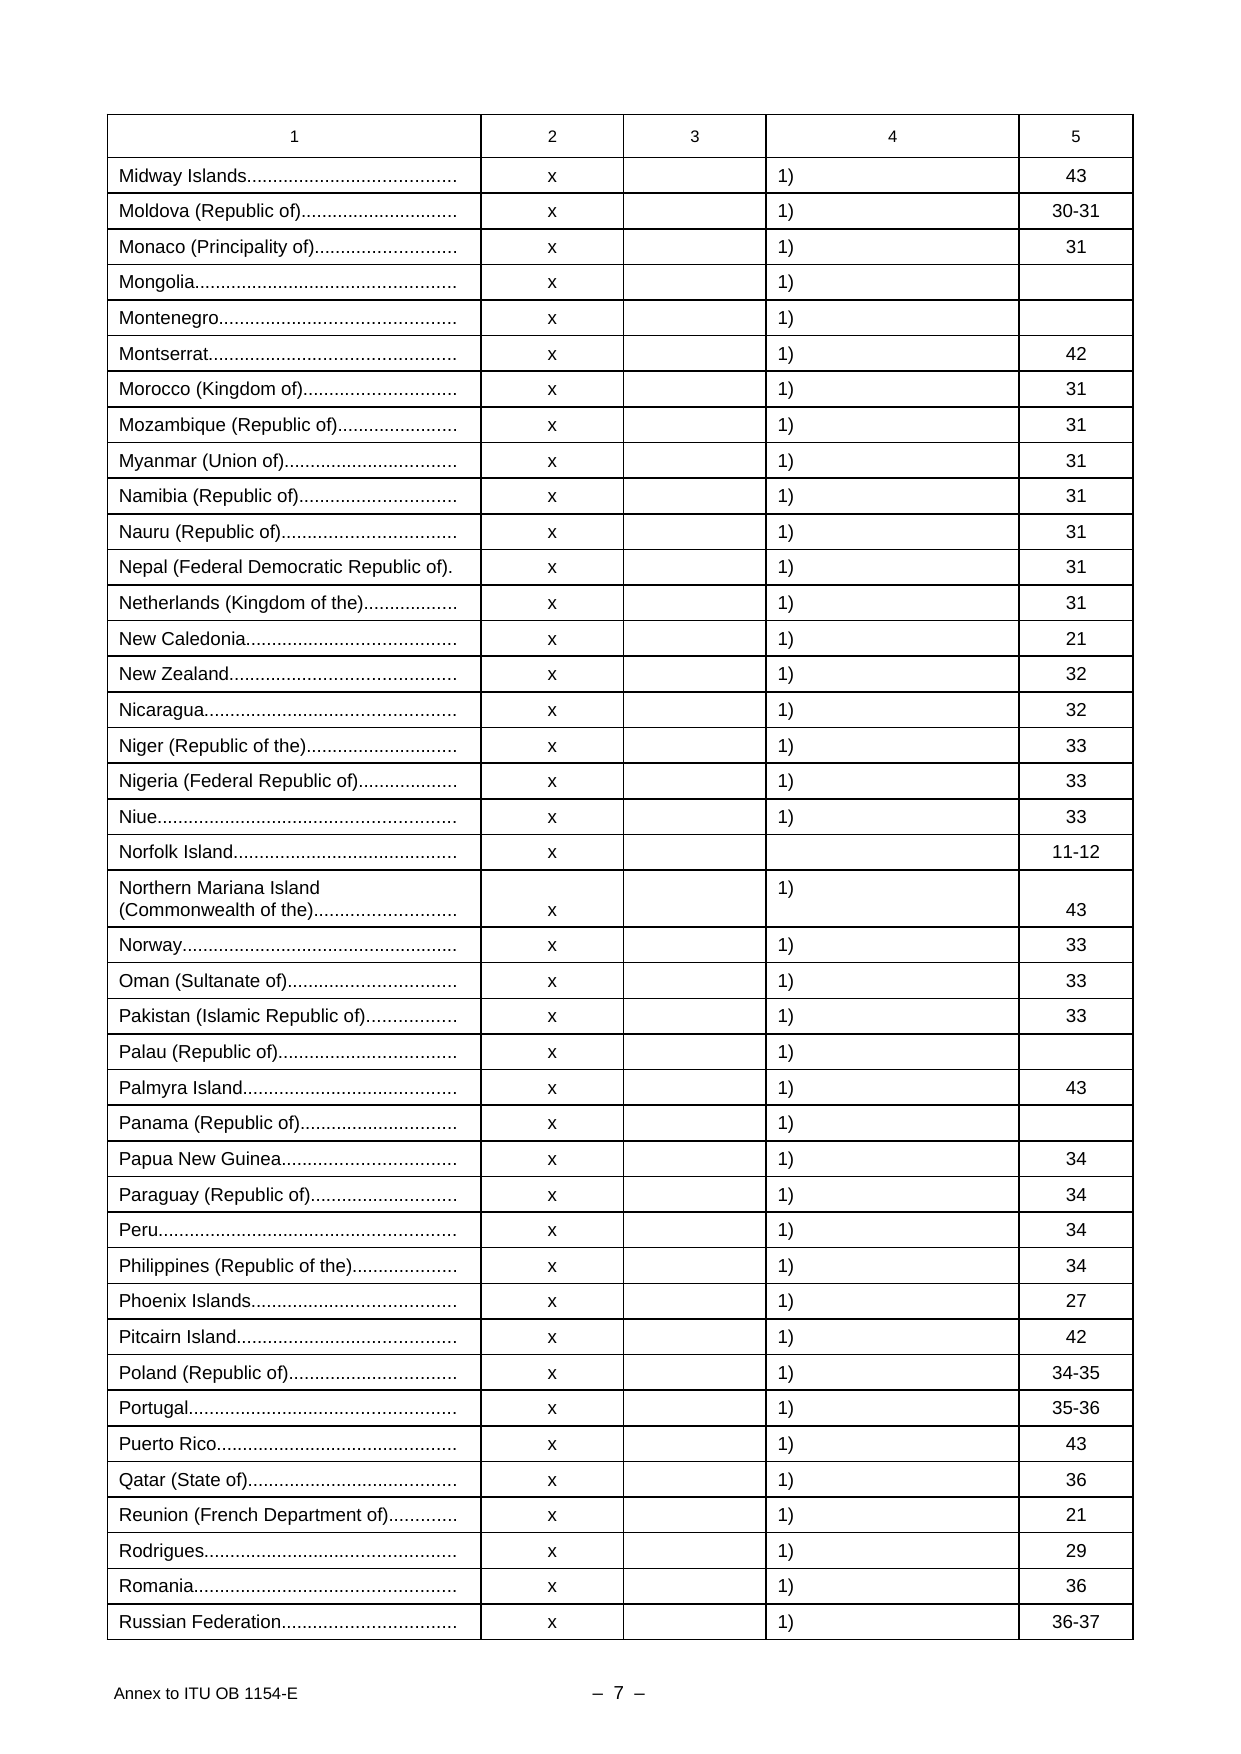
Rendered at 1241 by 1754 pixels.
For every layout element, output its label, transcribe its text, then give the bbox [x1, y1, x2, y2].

table_cell 31 [1020, 372, 1132, 406]
table_cell Palau (Republic of) [108, 1035, 480, 1069]
table_cell 1) [767, 1605, 1018, 1639]
table_cell 43 [1020, 1070, 1132, 1104]
table_cell [1020, 1106, 1132, 1140]
table_cell x [482, 1498, 623, 1532]
table_cell 1) [767, 1035, 1018, 1069]
table_cell x [482, 764, 623, 798]
table_cell 1) [767, 928, 1018, 962]
table_cell 30-31 [1020, 194, 1132, 228]
table_header 3 [624, 115, 765, 157]
table_cell x [482, 1213, 623, 1247]
table_cell (Republic of) [108, 408, 480, 442]
table_cell x [482, 372, 623, 406]
table_cell 32 [1020, 657, 1132, 691]
table_cell x [482, 1391, 623, 1425]
table_cell x [482, 871, 623, 926]
table_cell 11-12 [1020, 835, 1132, 869]
table_cell 1) [767, 372, 1018, 406]
table_cell (Republic of the) [108, 1248, 480, 1282]
table_cell [624, 230, 765, 263]
table_cell (Principality of) [108, 230, 480, 263]
table_cell [108, 1569, 480, 1603]
table_cell Nepal (Federal Democratic Republic of) [108, 550, 480, 584]
table_cell 32 [1020, 693, 1132, 727]
table_cell [624, 835, 765, 869]
table_cell 1) [767, 764, 1018, 798]
table_cell x [482, 194, 623, 228]
table_cell 36-37 [1020, 1605, 1132, 1639]
table_cell [624, 1320, 765, 1354]
table_cell x [482, 586, 623, 620]
table_cell x [482, 1248, 623, 1282]
table_cell [624, 871, 765, 926]
table_cell 1) [767, 963, 1018, 997]
table_cell [624, 928, 765, 962]
table_cell (Republic of) [108, 515, 480, 548]
table_cell [108, 158, 480, 192]
table_cell [624, 158, 765, 192]
table_cell 1) [767, 515, 1018, 548]
table_cell [624, 621, 765, 655]
table_cell 36 [1020, 1569, 1132, 1603]
table_cell 1) [767, 728, 1018, 762]
table_cell [624, 515, 765, 548]
table_cell x [482, 550, 623, 584]
table_cell Montenegro [108, 301, 480, 335]
table_cell 1) [767, 1427, 1018, 1461]
table_cell [624, 693, 765, 727]
table_cell [624, 1035, 765, 1069]
table_cell 1) [767, 621, 1018, 655]
table_cell [108, 336, 480, 370]
table_cell x [482, 928, 623, 962]
table_cell [624, 1177, 765, 1211]
table_cell 31 [1020, 408, 1132, 442]
table_cell ( of) [108, 443, 480, 477]
table_cell [624, 1142, 765, 1176]
table_cell 1) [767, 230, 1018, 263]
table_cell 36 [1020, 1462, 1132, 1496]
table_cell 42 [1020, 1320, 1132, 1354]
table_cell 31 [1020, 515, 1132, 548]
table_cell [624, 1248, 765, 1282]
table_cell x [482, 1533, 623, 1567]
table_cell 1) [767, 408, 1018, 442]
table_cell [624, 728, 765, 762]
table_cell 1) [767, 443, 1018, 477]
table_cell 35-36 [1020, 1391, 1132, 1425]
table_cell 1) [767, 693, 1018, 727]
table_cell 1) [767, 1070, 1018, 1104]
table_cell [108, 1427, 480, 1461]
table_cell x [482, 336, 623, 370]
table_cell [624, 1106, 765, 1140]
table_cell 31 [1020, 443, 1132, 477]
table_cell 1) [767, 1142, 1018, 1176]
table_cell (Republic of the) [108, 728, 480, 762]
table_cell 34 [1020, 1213, 1132, 1247]
table_cell 33 [1020, 928, 1132, 962]
table_cell x [482, 479, 623, 513]
table_cell [624, 1427, 765, 1461]
table_cell 1) [767, 194, 1018, 228]
table_cell 21 [1020, 1498, 1132, 1532]
table_cell Northern Mariana Island (Commonwealth of the) [108, 871, 480, 926]
table_cell x [482, 800, 623, 833]
table_cell (Republic of) [108, 1106, 480, 1140]
table_cell 1) [767, 586, 1018, 620]
table_cell (Kingdom of the) [108, 586, 480, 620]
table_cell x [482, 1106, 623, 1140]
table_cell [624, 1355, 765, 1389]
table_cell [108, 1213, 480, 1247]
table_cell x [482, 1284, 623, 1318]
table_cell [108, 928, 480, 962]
table_cell 34 [1020, 1142, 1132, 1176]
table_cell 34 [1020, 1177, 1132, 1211]
table_cell [624, 408, 765, 442]
table_cell x [482, 1569, 623, 1603]
table_cell x [482, 515, 623, 548]
table_header 4 [767, 115, 1018, 157]
table_cell 1) [767, 999, 1018, 1033]
table_cell [624, 1391, 765, 1425]
table_cell [108, 1070, 480, 1104]
table_cell [1020, 1035, 1132, 1069]
table_cell 1) [767, 1284, 1018, 1318]
table_cell x [482, 1320, 623, 1354]
table_cell [624, 999, 765, 1033]
table_cell 31 [1020, 586, 1132, 620]
table_cell 1) [767, 800, 1018, 833]
table_cell 33 [1020, 999, 1132, 1033]
table_cell [624, 1284, 765, 1318]
table_cell [624, 372, 765, 406]
table_cell 1) [767, 1462, 1018, 1496]
table_cell [624, 1070, 765, 1104]
table_cell 33 [1020, 728, 1132, 762]
table_cell [624, 443, 765, 477]
table_cell x [482, 1177, 623, 1211]
table_cell x [482, 265, 623, 299]
table_cell [624, 194, 765, 228]
table_cell 27 [1020, 1284, 1132, 1318]
table_cell [624, 963, 765, 997]
table_cell [624, 265, 765, 299]
table_cell x [482, 230, 623, 263]
table_cell x [482, 963, 623, 997]
table_cell x [482, 301, 623, 335]
table_cell 1) [767, 1569, 1018, 1603]
table_cell [624, 479, 765, 513]
table_cell 29 [1020, 1533, 1132, 1567]
table_cell (Republic of) [108, 194, 480, 228]
table_cell 1) [767, 657, 1018, 691]
table_cell x [482, 657, 623, 691]
table_cell x [482, 1070, 623, 1104]
table_cell [108, 835, 480, 869]
table_cell 31 [1020, 230, 1132, 263]
table_cell 1) [767, 1106, 1018, 1140]
table_cell 33 [1020, 800, 1132, 833]
table_cell [108, 800, 480, 833]
table_cell 1) [767, 1320, 1018, 1354]
table_cell x [482, 1035, 623, 1069]
table_cell 1) [767, 1391, 1018, 1425]
table_cell [624, 1605, 765, 1639]
table_cell Rodrigues [108, 1533, 480, 1567]
table_cell 1) [767, 158, 1018, 192]
table_cell 33 [1020, 963, 1132, 997]
table_cell 1) [767, 265, 1018, 299]
table_cell (Republic of) [108, 1355, 480, 1389]
table_cell [624, 301, 765, 335]
table_cell [624, 586, 765, 620]
table_cell (French Department of) [108, 1498, 480, 1532]
table_header 5 [1020, 115, 1132, 157]
table_cell [108, 1142, 480, 1176]
table_cell (Islamic Republic of) [108, 999, 480, 1033]
table_cell 42 [1020, 336, 1132, 370]
table_cell Nicaragua [108, 693, 480, 727]
table_cell 1) [767, 1533, 1018, 1567]
table_cell Portugal [108, 1391, 480, 1425]
table_cell [624, 1462, 765, 1496]
table_cell 43 [1020, 1427, 1132, 1461]
table_cell 31 [1020, 550, 1132, 584]
table_cell 1) [767, 550, 1018, 584]
table_cell [624, 1498, 765, 1532]
table_cell ( of) [108, 764, 480, 798]
table_cell 1) [767, 1213, 1018, 1247]
table_header 2 [482, 115, 623, 157]
table_cell 1) [767, 1355, 1018, 1389]
table_cell 1) [767, 871, 1018, 926]
table_cell [108, 1284, 480, 1318]
table_cell [624, 336, 765, 370]
table_cell 34 [1020, 1248, 1132, 1282]
table_cell x [482, 158, 623, 192]
table_cell x [482, 693, 623, 727]
table_header 1 [108, 115, 480, 157]
table_cell 1) [767, 1248, 1018, 1282]
table_cell x [482, 408, 623, 442]
table_cell 33 [1020, 764, 1132, 798]
table_cell New Caledonia [108, 621, 480, 655]
table_cell 1) [767, 479, 1018, 513]
table_cell 43 [1020, 871, 1132, 926]
table_cell x [482, 1355, 623, 1389]
table_cell 1) [767, 1498, 1018, 1532]
table_cell x [482, 1462, 623, 1496]
table_cell [108, 1605, 480, 1639]
table_cell (Kingdom of) [108, 372, 480, 406]
table_cell 31 [1020, 479, 1132, 513]
table_cell [624, 1213, 765, 1247]
table_cell (State of) [108, 1462, 480, 1496]
table_cell [624, 657, 765, 691]
table_cell x [482, 835, 623, 869]
table_cell (Republic of) [108, 479, 480, 513]
table_cell 1) [767, 1177, 1018, 1211]
table_cell 1) [767, 336, 1018, 370]
table_cell x [482, 621, 623, 655]
table_cell [767, 835, 1018, 869]
table_cell [108, 657, 480, 691]
table_cell 43 [1020, 158, 1132, 192]
table_cell (Sultanate of) [108, 963, 480, 997]
table_cell [108, 265, 480, 299]
table_cell [1020, 265, 1132, 299]
table_cell [624, 1569, 765, 1603]
table_cell [1020, 301, 1132, 335]
table_cell [624, 1533, 765, 1567]
table_cell [624, 764, 765, 798]
table_cell 1) [767, 301, 1018, 335]
table_cell [624, 550, 765, 584]
table_cell 21 [1020, 621, 1132, 655]
table_cell [624, 800, 765, 833]
table_cell (Republic of) [108, 1177, 480, 1211]
table_cell x [482, 1605, 623, 1639]
table_cell x [482, 443, 623, 477]
table_cell x [482, 999, 623, 1033]
table_cell x [482, 1142, 623, 1176]
table_cell 34-35 [1020, 1355, 1132, 1389]
table_cell x [482, 728, 623, 762]
table_cell x [482, 1427, 623, 1461]
table_cell [108, 1320, 480, 1354]
